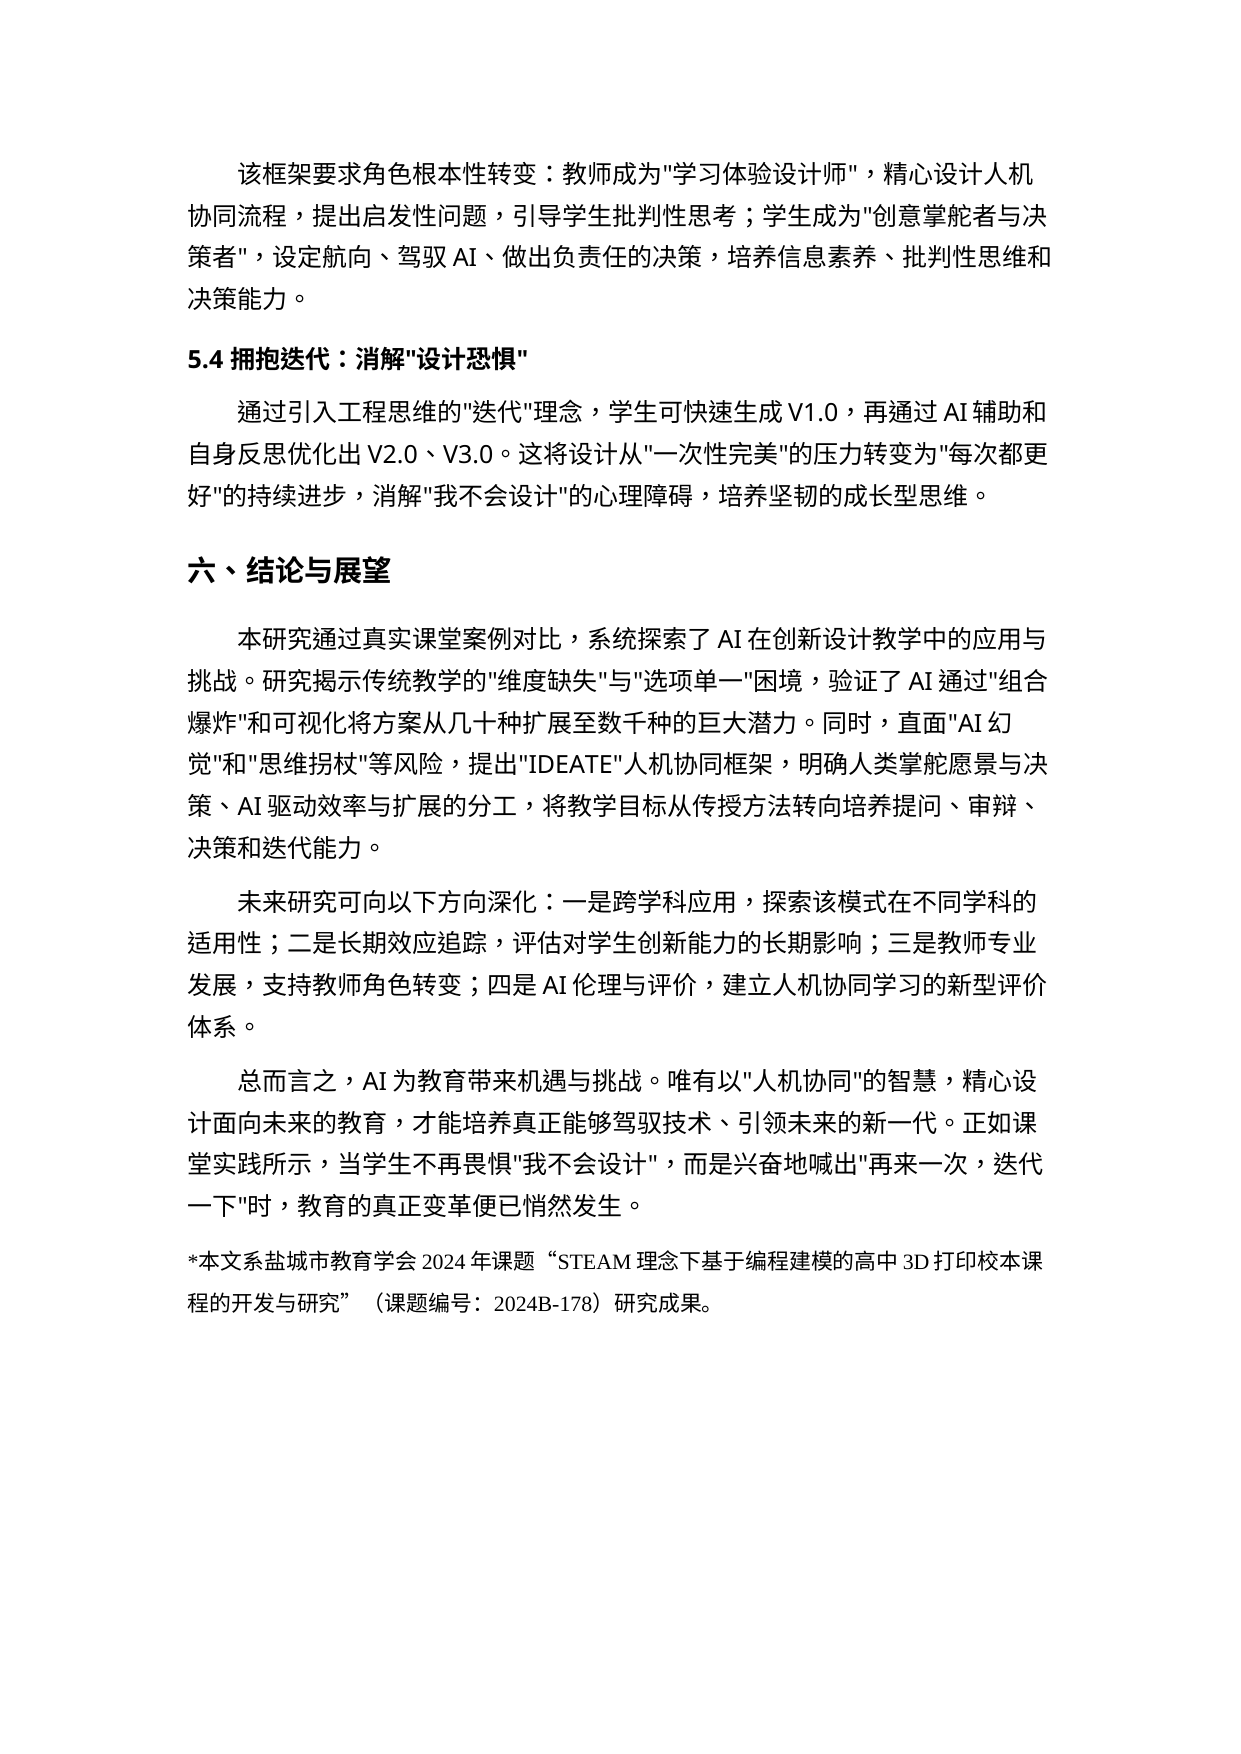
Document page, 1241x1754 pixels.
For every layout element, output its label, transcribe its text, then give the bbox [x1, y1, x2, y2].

text *本文系盐城市教育学会2024年课题“STEAM理念下基于编程建模的高中3D打印校本课程的开发与研究”（课题编号：2024B-178）研究成果。 [187, 1236, 1053, 1319]
text 总而言之，AI为教育带来机遇与挑战。唯有以"人机协同"的智慧，精心设计面向未来的教育，才能培养真正能够驾驭技术、引领未来的新一代。正如课堂实践所示，当学生不再畏惧"我不会设计"，而是兴奋地喊出"再来一次，迭代一下"时，教育的真正变革便已悄然发生。 [187, 1057, 1053, 1224]
subtitle 六、结论与展望 [187, 551, 1053, 590]
subtitle 5.4 拥抱迭代：消解"设计恐惧" [187, 342, 1053, 376]
text 通过引入工程思维的"迭代"理念，学生可快速生成V1.0，再通过AI辅助和自身反思优化出V2.0、V3.0。这将设计从"一次性完美"的压力转变为"每次都更好"的持续进步，消解"我不会设计"的心理障碍，培养坚韧的成长型思维。 [187, 388, 1053, 513]
text 该框架要求角色根本性转变：教师成为"学习体验设计师"，精心设计人机协同流程，提出启发性问题，引导学生批判性思考；学生成为"创意掌舵者与决策者"，设定航向、驾驭AI、做出负责任的决策，培养信息素养、批判性思维和决策能力。 [187, 150, 1053, 317]
text 未来研究可向以下方向深化：一是跨学科应用，探索该模式在不同学科的适用性；二是长期效应追踪，评估对学生创新能力的长期影响；三是教师专业发展，支持教师角色转变；四是AI伦理与评价，建立人机协同学习的新型评价体系。 [187, 878, 1053, 1044]
text 本研究通过真实课堂案例对比，系统探索了AI在创新设计教学中的应用与挑战。研究揭示传统教学的"维度缺失"与"选项单一"困境，验证了AI通过"组合爆炸"和可视化将方案从几十种扩展至数千种的巨大潜力。同时，直面"AI幻觉"和"思维拐杖"等风险，提出"IDEATE"人机协同框架，明确人类掌舵愿景与决策、AI驱动效率与扩展的分工，将教学目标从传授方法转向培养提问、审辩、决策和迭代能力。 [187, 615, 1053, 865]
